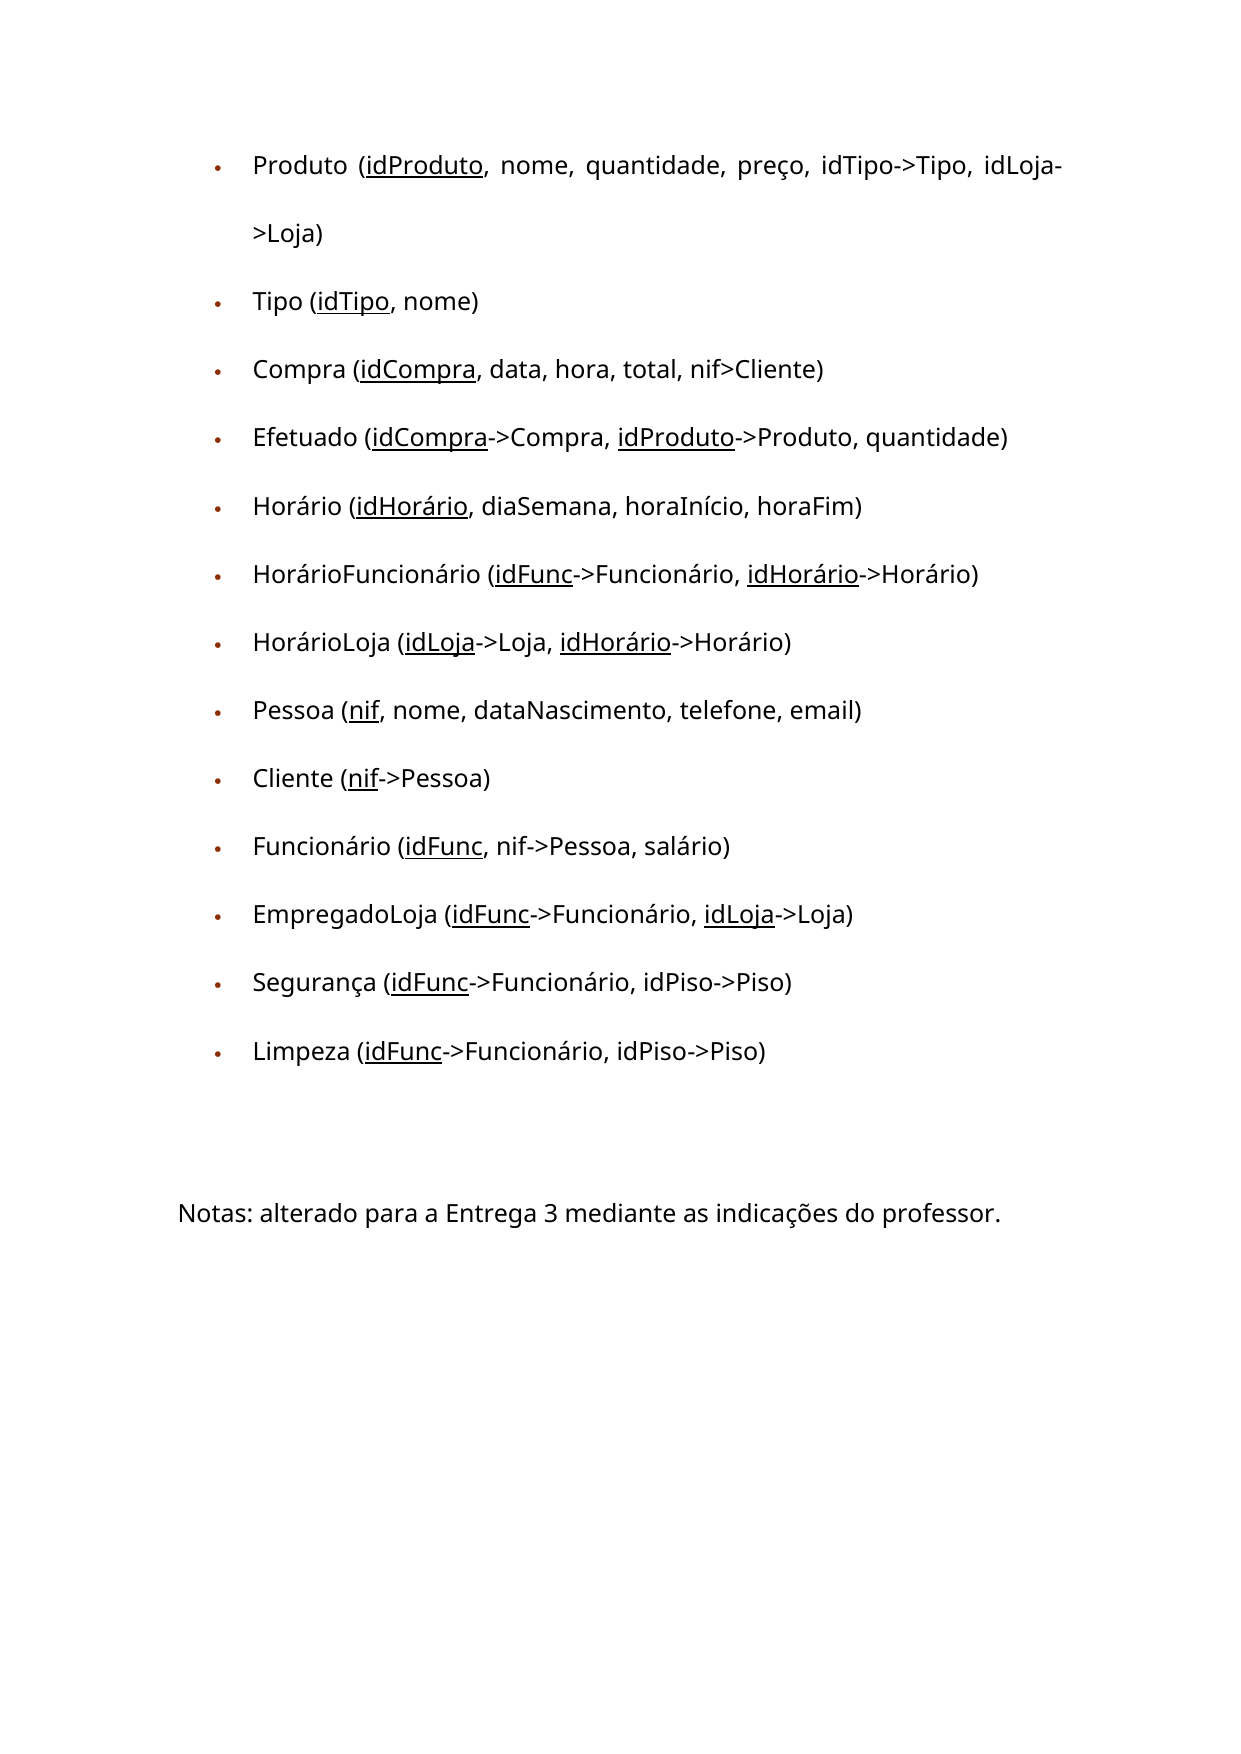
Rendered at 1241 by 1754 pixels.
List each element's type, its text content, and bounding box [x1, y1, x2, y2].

list Cliente (nif->Pessoa) [215, 761, 1063, 795]
list Tipo (idTipo, nome) [215, 284, 1063, 318]
list Limpeza (idFunc->Funcionário, idPiso->Piso) [215, 1033, 1063, 1067]
list EmpregadoLoja (idFunc->Funcionário, idLoja->Loja) [215, 897, 1063, 931]
list Horário (idHorário, diaSemana, horaInício, horaFim) [215, 488, 1063, 522]
list HorárioLoja (idLoja->Loja, idHorário->Horário) [215, 624, 1063, 658]
list HorárioFuncionário (idFunc->Funcionário, idHorário->Horário) [215, 556, 1063, 590]
text Notas: alterado para a Entrega 3 mediante as indicações do professor. [177, 1196, 1063, 1230]
list Produto (idProduto, nome, quantidade, preço, idTipo->Tipo, idLoja->Loja) [215, 148, 1063, 250]
list Efetuado (idCompra->Compra, idProduto->Produto, quantidade) [215, 420, 1063, 454]
list Pessoa (nif, nome, dataNascimento, telefone, email) [215, 693, 1063, 727]
list Compra (idCompra, data, hora, total, nif>Cliente) [215, 352, 1063, 386]
list Funcionário (idFunc, nif->Pessoa, salário) [215, 829, 1063, 863]
list Segurança (idFunc->Funcionário, idPiso->Piso) [215, 965, 1063, 999]
